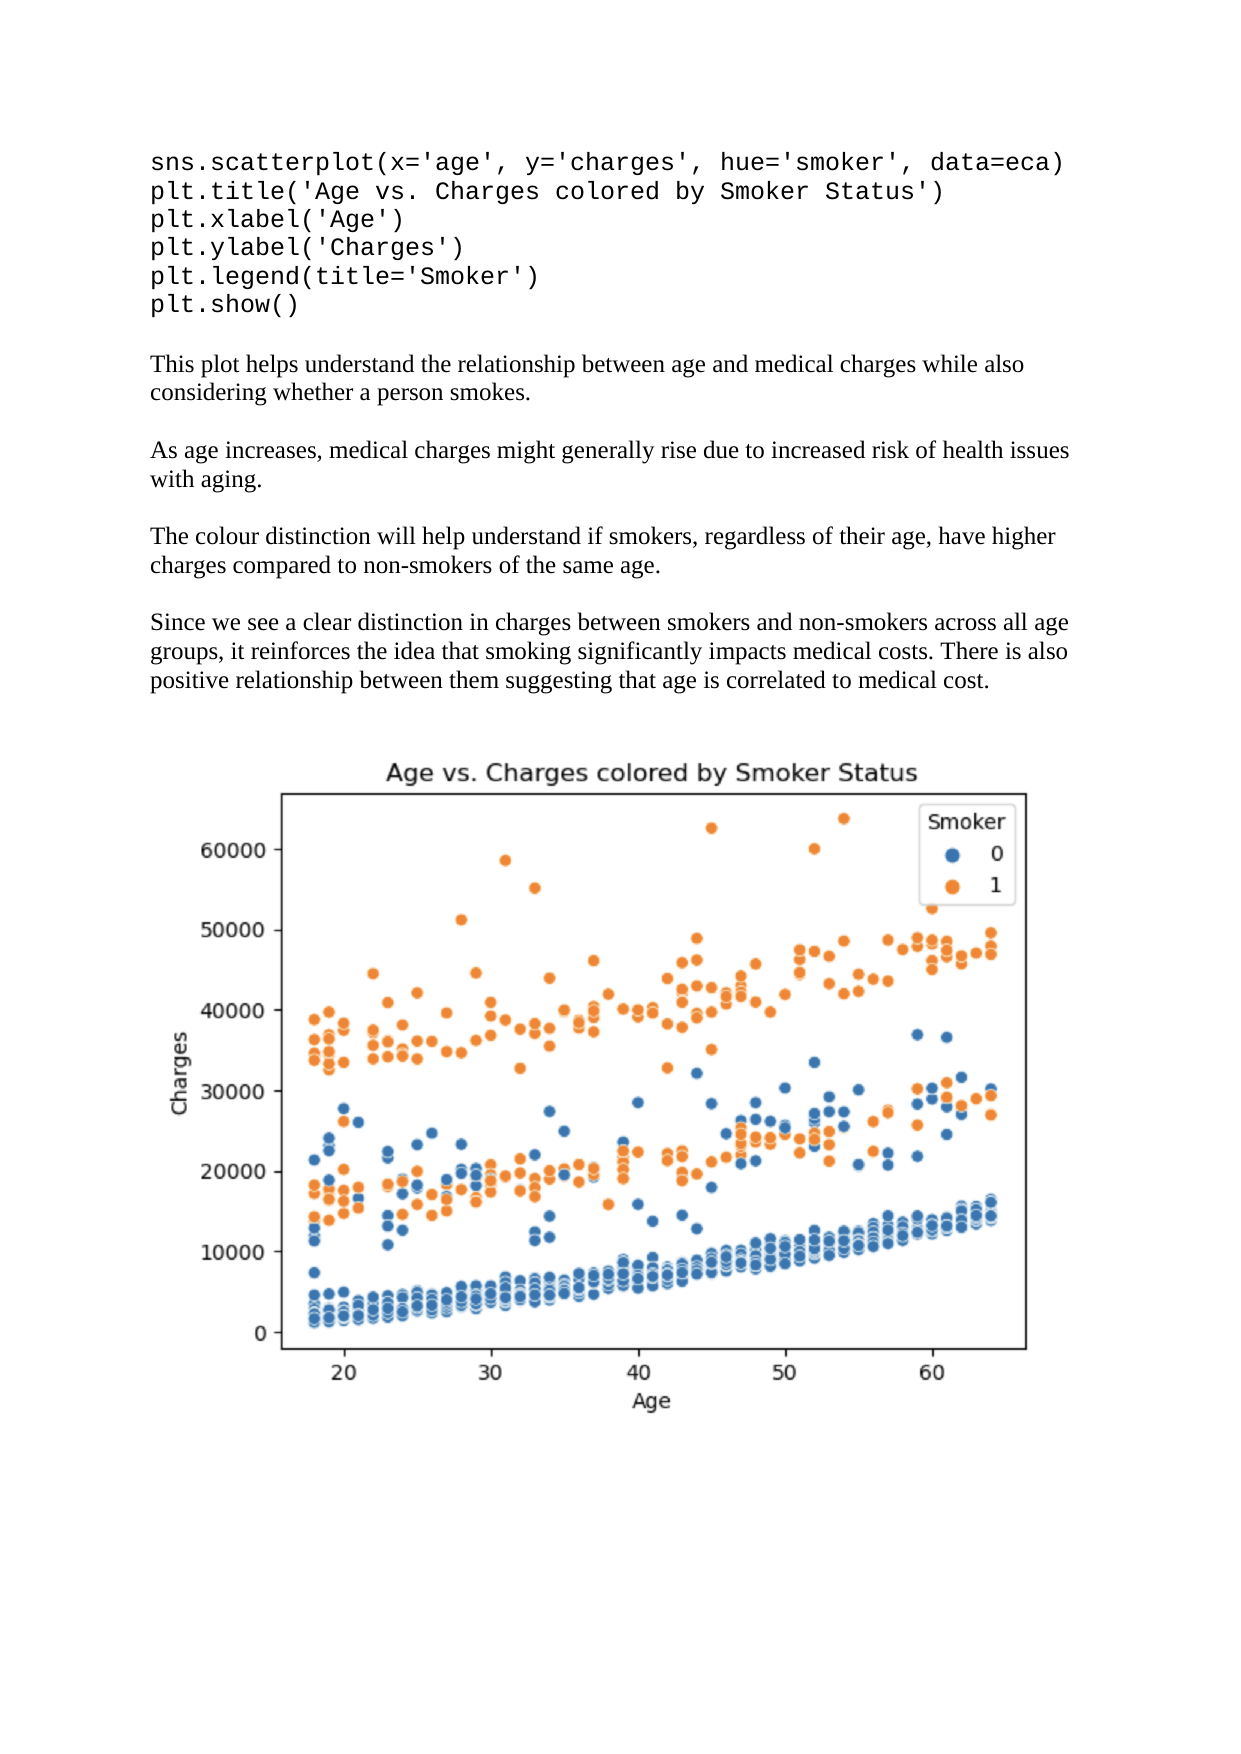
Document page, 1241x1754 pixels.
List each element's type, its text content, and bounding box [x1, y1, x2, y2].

text plt.legend(title='Smoker') [150, 263, 1090, 292]
picture [150, 751, 1091, 1423]
text plt.ylabel('Charges') [150, 235, 1090, 263]
text Since we see a clear distinction in charges between smokers and non-smokers across all age groups, it reinforces the idea that smoking significantly impacts medical costs. There is also positive relationship between them suggesting that age is correlated to medical cost. [150, 607, 1090, 694]
text This plot helps understand the relationship between age and medical charges while also considering whether a person smokes. [150, 349, 1090, 406]
text plt.xlabel('Age') [150, 207, 1090, 235]
text The colour distinction will help understand if smokers, regardless of their age, have higher charges compared to non-smokers of the same age. [150, 521, 1090, 579]
text sns.scatterplot(x='age', y='charges', hue='smoker', data=eca) [150, 150, 1090, 178]
text plt.show() [150, 292, 1090, 320]
text As age increases, medical charges might generally rise due to increased risk of health issues with aging. [150, 435, 1090, 492]
text plt.title('Age vs. Charges colored by Smoker Status') [150, 178, 1090, 207]
